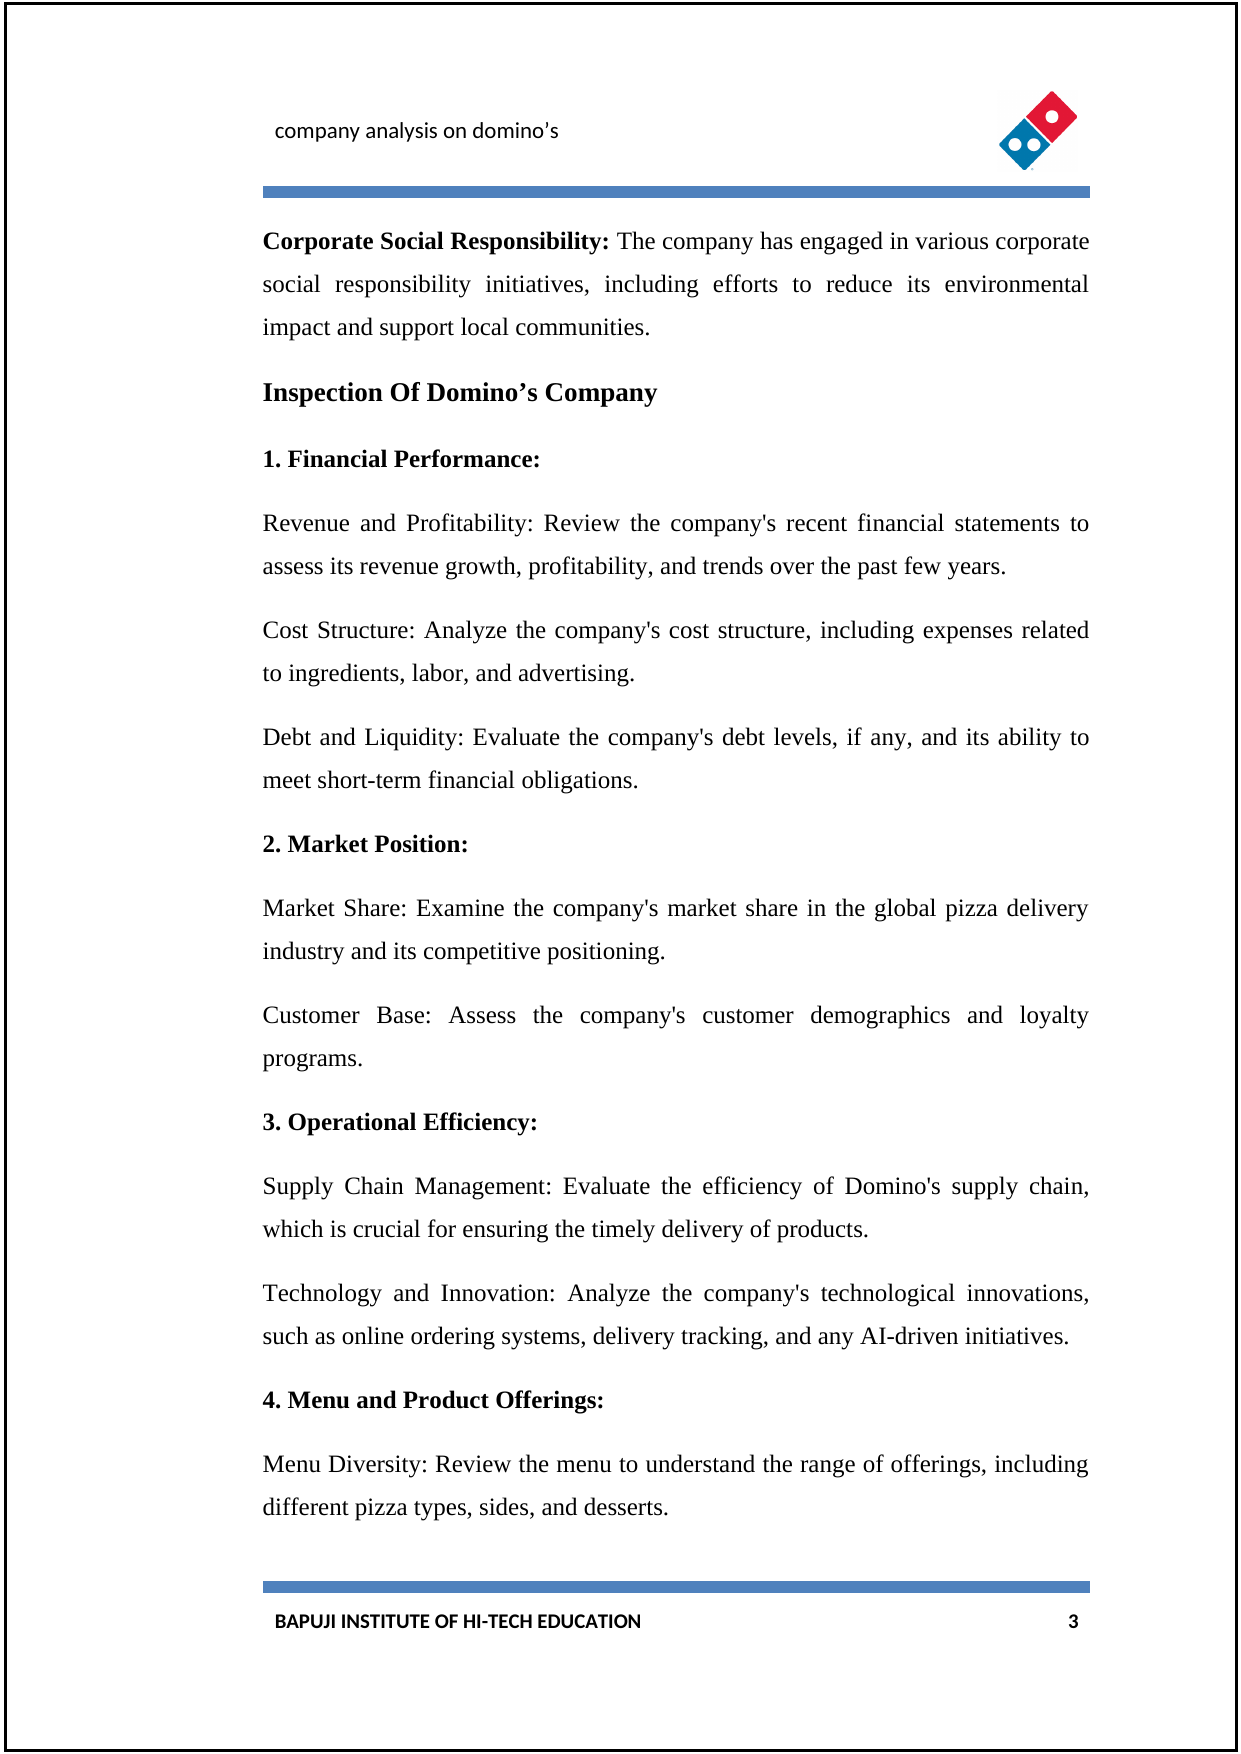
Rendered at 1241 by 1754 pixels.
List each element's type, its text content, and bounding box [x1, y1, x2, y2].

text 2. Market Position: [262, 829, 1090, 858]
text Market Share: Examine the company's market share in the global pizza delivery industry and its competitive positioning. [262, 893, 1090, 965]
text Inspection Of Domino’s Company [262, 376, 1090, 408]
text 3. Operational Efficiency: [262, 1107, 1090, 1136]
text Menu Diversity: Review the menu to understand the range of offerings, including different pizza types, sides, and desserts. [262, 1449, 1090, 1521]
text Technology and Innovation: Analyze the company's technological innovations, such as online ordering systems, delivery tracking, and any AI-driven initiatives. [262, 1278, 1090, 1350]
picture [997, 90, 1079, 172]
text Cost Structure: Analyze the company's cost structure, including expenses related to ingredients, labor, and advertising. [262, 615, 1090, 687]
text Customer Base: Assess the company's customer demographics and loyalty programs. [262, 1000, 1090, 1072]
text Corporate Social Responsibility: The company has engaged in various corporate social responsibility initiatives, including efforts to reduce its environmental impact and support local communities. [262, 226, 1090, 341]
text Supply Chain Management: Evaluate the efficiency of Domino's supply chain, which is crucial for ensuring the timely delivery of products. [262, 1171, 1090, 1243]
text Revenue and Profitability: Review the company's recent financial statements to assess its revenue growth, profitability, and trends over the past few years. [262, 508, 1090, 580]
text 1. Financial Performance: [262, 444, 1090, 473]
text 4. Menu and Product Offerings: [262, 1385, 1090, 1414]
text Debt and Liquidity: Evaluate the company's debt levels, if any, and its ability to meet short-term financial obligations. [262, 722, 1090, 794]
